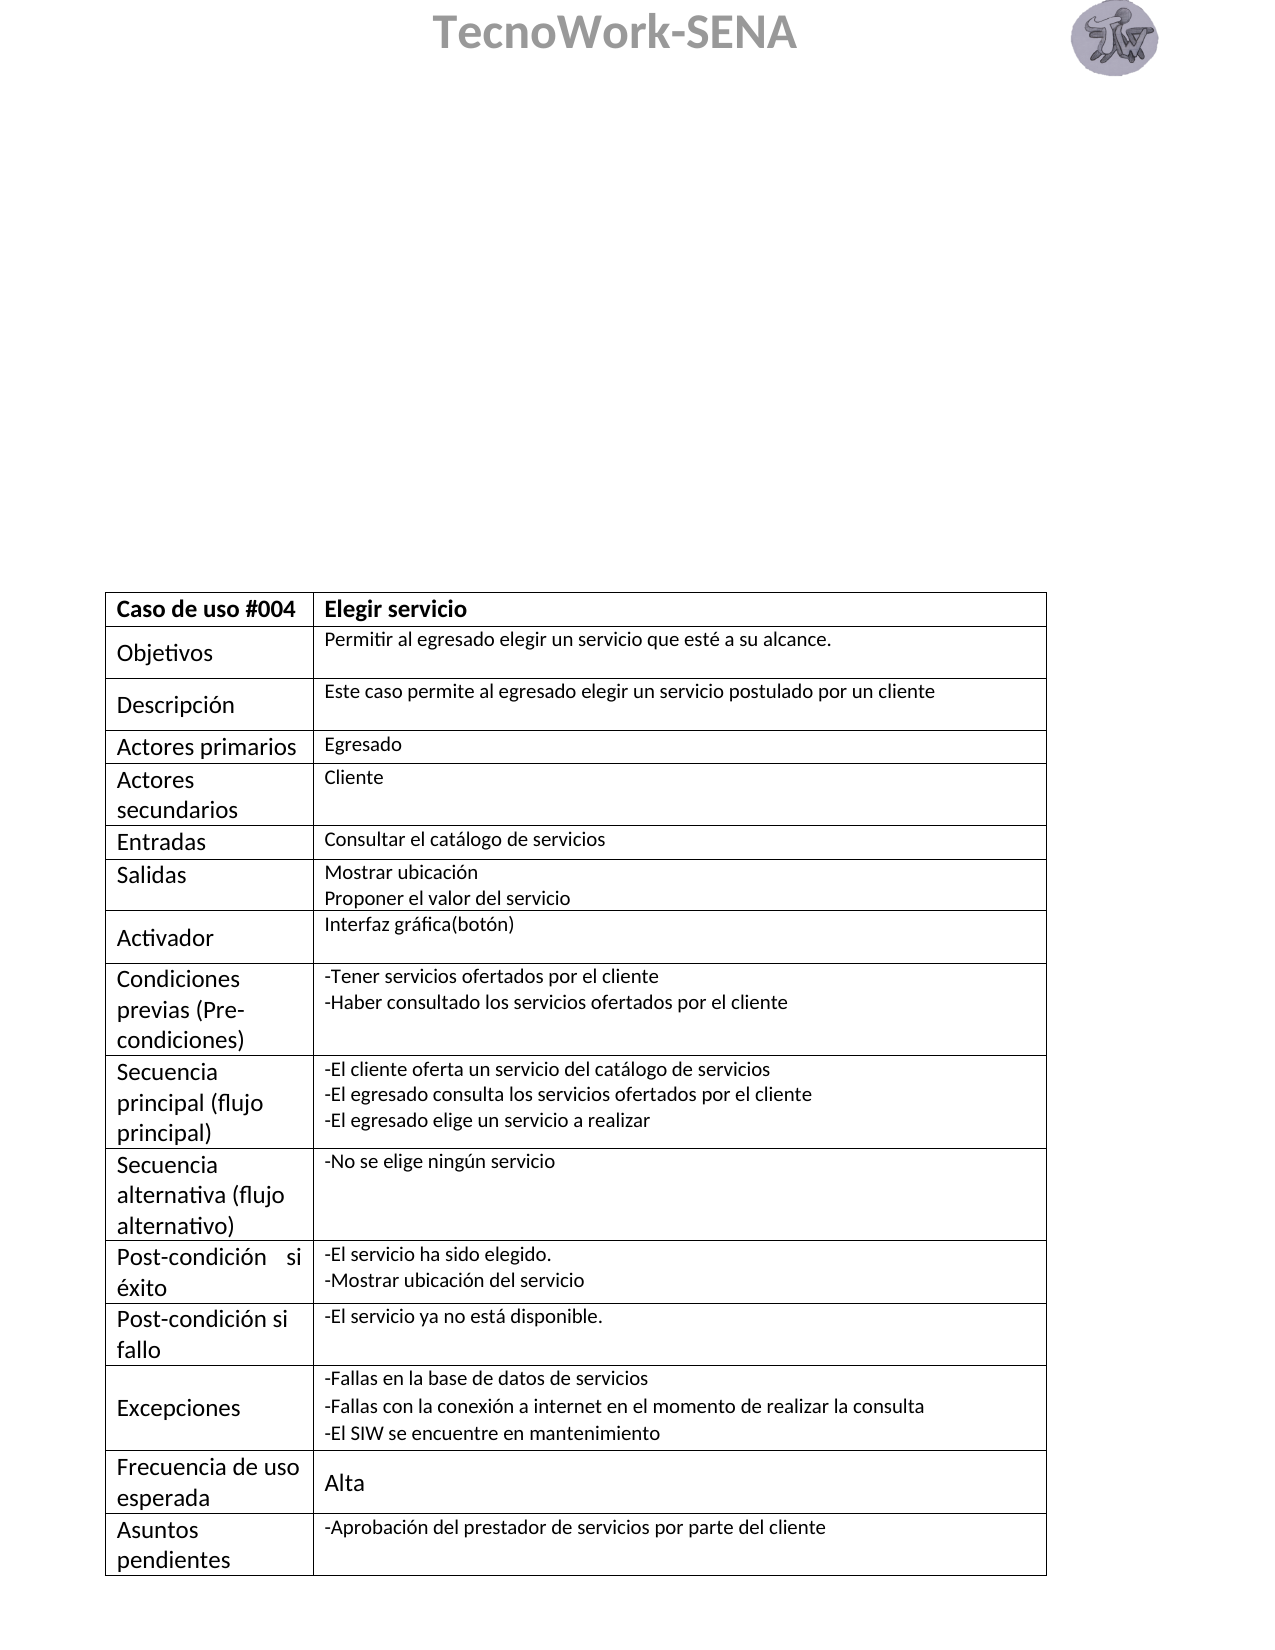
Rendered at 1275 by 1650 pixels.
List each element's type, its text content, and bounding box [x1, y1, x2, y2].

table_cell Condiciones previas (Pre-condiciones) [106, 964, 313, 1055]
table_cell Actores secundarios [106, 764, 313, 825]
table_cell Secuencia principal (flujo principal) [106, 1056, 313, 1148]
table_header Elegir servicio [314, 593, 1046, 626]
table_cell Interfaz gráfica(botón) [314, 911, 1046, 962]
table_cell -El servicio ya no está disponible. [314, 1304, 1046, 1364]
table_cell Frecuencia de uso esperada [106, 1451, 313, 1513]
table_cell Objetivos [106, 627, 313, 678]
table_cell Descripción [106, 679, 313, 730]
table_cell -Aprobación del prestador de servicios por parte del cliente [314, 1514, 1046, 1575]
table_cell Permitir al egresado elegir un servicio que esté a su alcance. [314, 627, 1046, 678]
table_cell Consultar el catálogo de servicios [314, 826, 1046, 858]
table_cell Alta [314, 1451, 1046, 1513]
picture [1070, 0, 1160, 77]
table_cell -No se elige ningún servicio [314, 1149, 1046, 1240]
table_cell Secuencia alternativa (flujo alternativo) [106, 1149, 313, 1240]
table_header Caso de uso #004 [106, 593, 313, 626]
table_cell -El servicio ha sido elegido. -Mostrar ubicación del servicio [314, 1241, 1046, 1302]
table_cell Excepciones [106, 1366, 313, 1450]
table_cell Asuntos pendientes [106, 1514, 313, 1575]
table_cell Activador [106, 911, 313, 962]
table_cell Salidas [106, 860, 313, 910]
table_cell Actores primarios [106, 731, 313, 763]
table_cell Post-condición si éxito [106, 1241, 313, 1302]
table_cell Entradas [106, 826, 313, 858]
table_cell Este caso permite al egresado elegir un servicio postulado por un cliente [314, 679, 1046, 730]
table_cell -Fallas en la base de datos de servicios -Fallas con la conexión a internet en el momento de realizar la consulta -El SIW se encuentre en mantenimiento [314, 1366, 1046, 1450]
table_cell Mostrar ubicación Proponer el valor del servicio [314, 860, 1046, 910]
table_cell Egresado [314, 731, 1046, 763]
table_cell -Tener servicios ofertados por el cliente -Haber consultado los servicios ofertados por el cliente [314, 964, 1046, 1055]
table_cell Post-condición si fallo [106, 1304, 313, 1364]
table_cell Cliente [314, 764, 1046, 825]
table_cell -El cliente oferta un servicio del catálogo de servicios -El egresado consulta los servicios ofertados por el cliente -El egresado elige un servicio a realizar [314, 1056, 1046, 1148]
